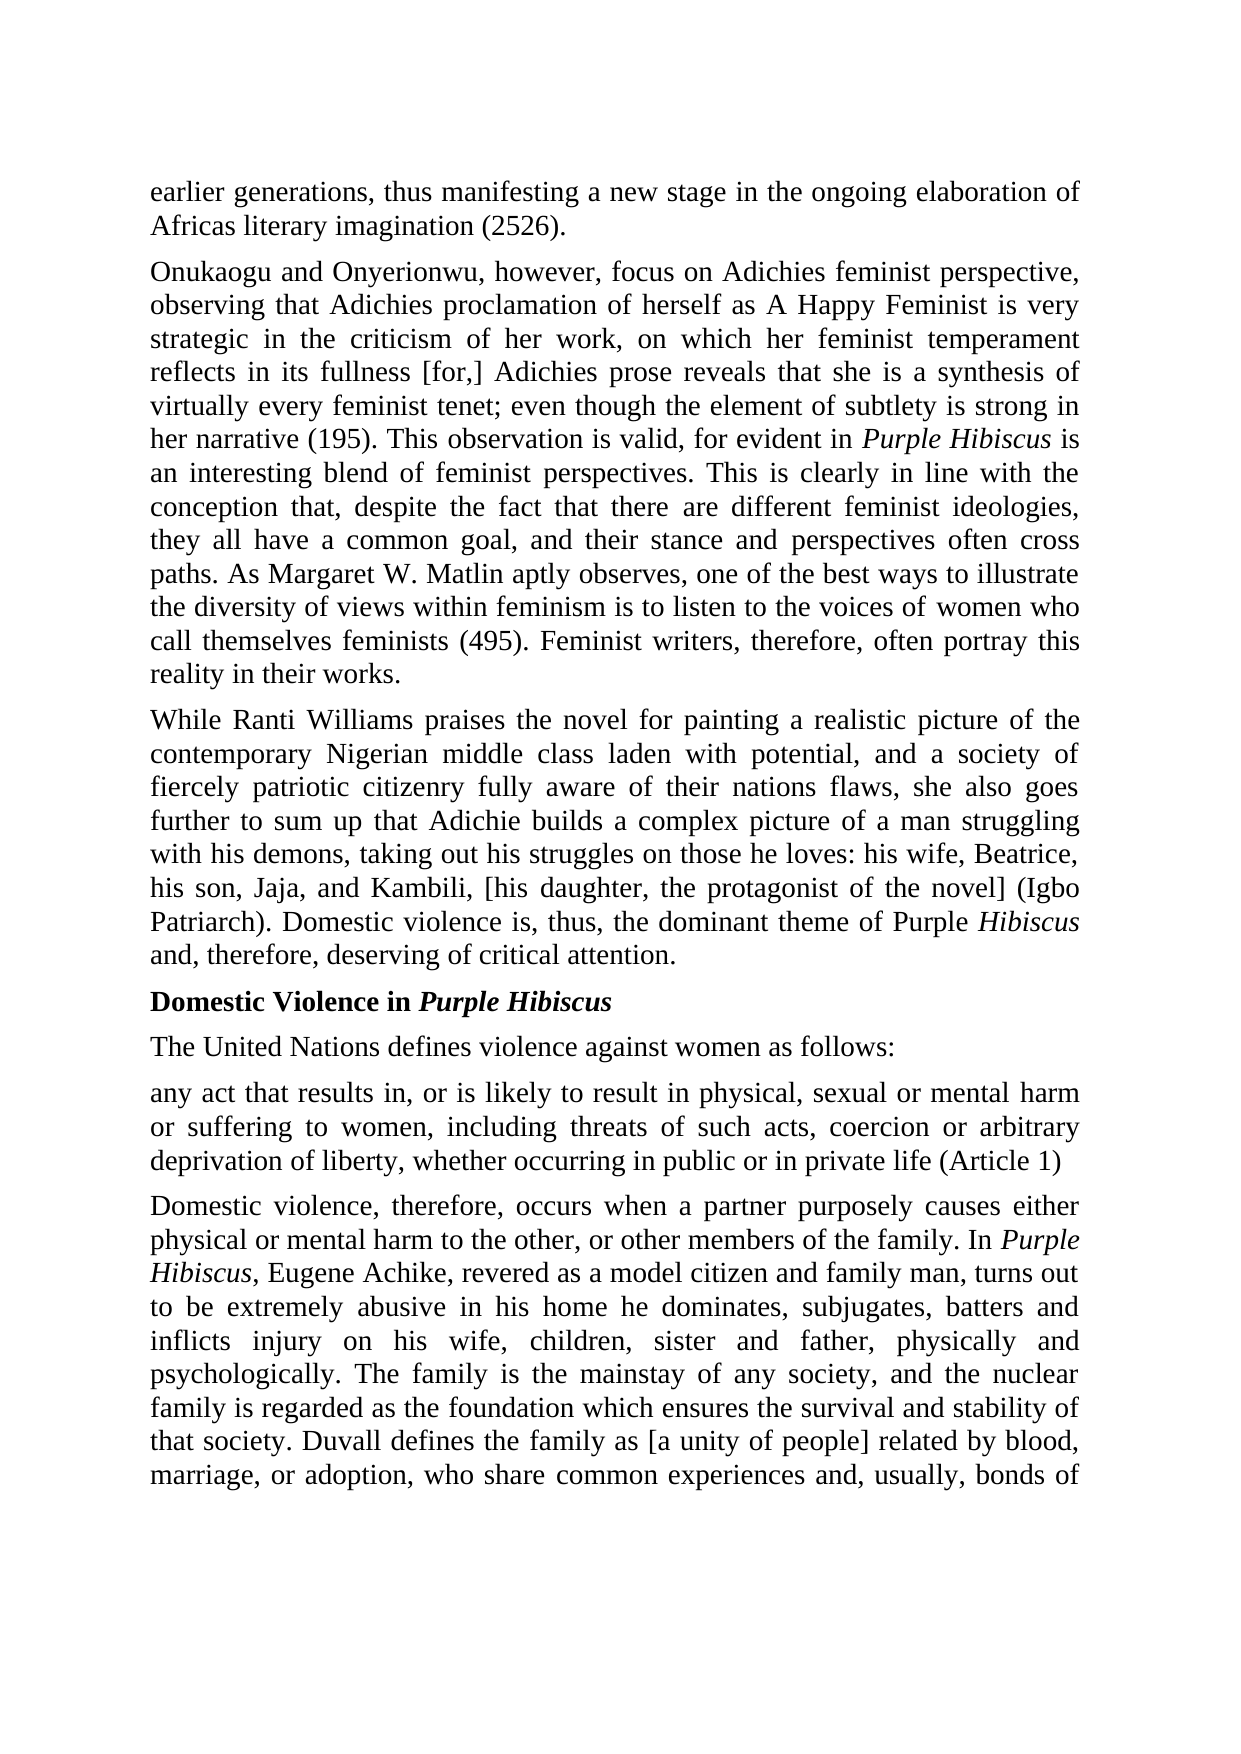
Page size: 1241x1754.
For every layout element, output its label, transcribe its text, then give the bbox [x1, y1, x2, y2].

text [150, 1188, 1080, 1490]
text The United Nations defines violence against women as follows: [150, 1029, 1080, 1063]
text Onukaogu and Onyerionwu, however, focus on Adichies feminist perspective, observing that Adichies proclamation of herself as A Happy Feminist is very strategic in the criticism of her work, on which her feminist temperament reflects in its fullness [for,] Adichies prose reveals that she is a synthesis of virtually every feminist tenet; even though the element of subtlety is strong in her narrative (195). This observation is valid, for evident in Purple Hibiscus is an interesting blend of feminist perspectives. This is clearly in line with the conception that, despite the fact that there are different feminist ideologies, they all have a common goal, and their stance and perspectives often cross paths. As Margaret W. Matlin aptly observes, one of the best ways to illustrate the diversity of views within feminism is to listen to the voices of women who call themselves feminists (495). Feminist writers, therefore, often portray this reality in their works. [150, 254, 1080, 690]
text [150, 174, 1080, 241]
text any act that results in, or is likely to result in physical, sexual or mental harm or suffering to women, including threats of such acts, coercion or arbitrary deprivation of liberty, whether occurring in public or in private life (Article 1) [150, 1076, 1080, 1176]
text Domestic Violence in Purple Hibiscus [150, 984, 1080, 1017]
text While Ranti Williams praises the novel for painting a realistic picture of the contemporary Nigerian middle class laden with potential, and a society of fiercely patriotic citizenry fully aware of their nations flaws, she also goes further to sum up that Adichie builds a complex picture of a man struggling with his demons, taking out his struggles on those he loves: his wife, Beatrice, his son, Jaja, and Kambili, [his daughter, the protagonist of the novel] (Igbo Patriarch). Domestic violence is, thus, the dominant theme of Purple Hibiscus and, therefore, deserving of critical attention. [150, 702, 1080, 971]
